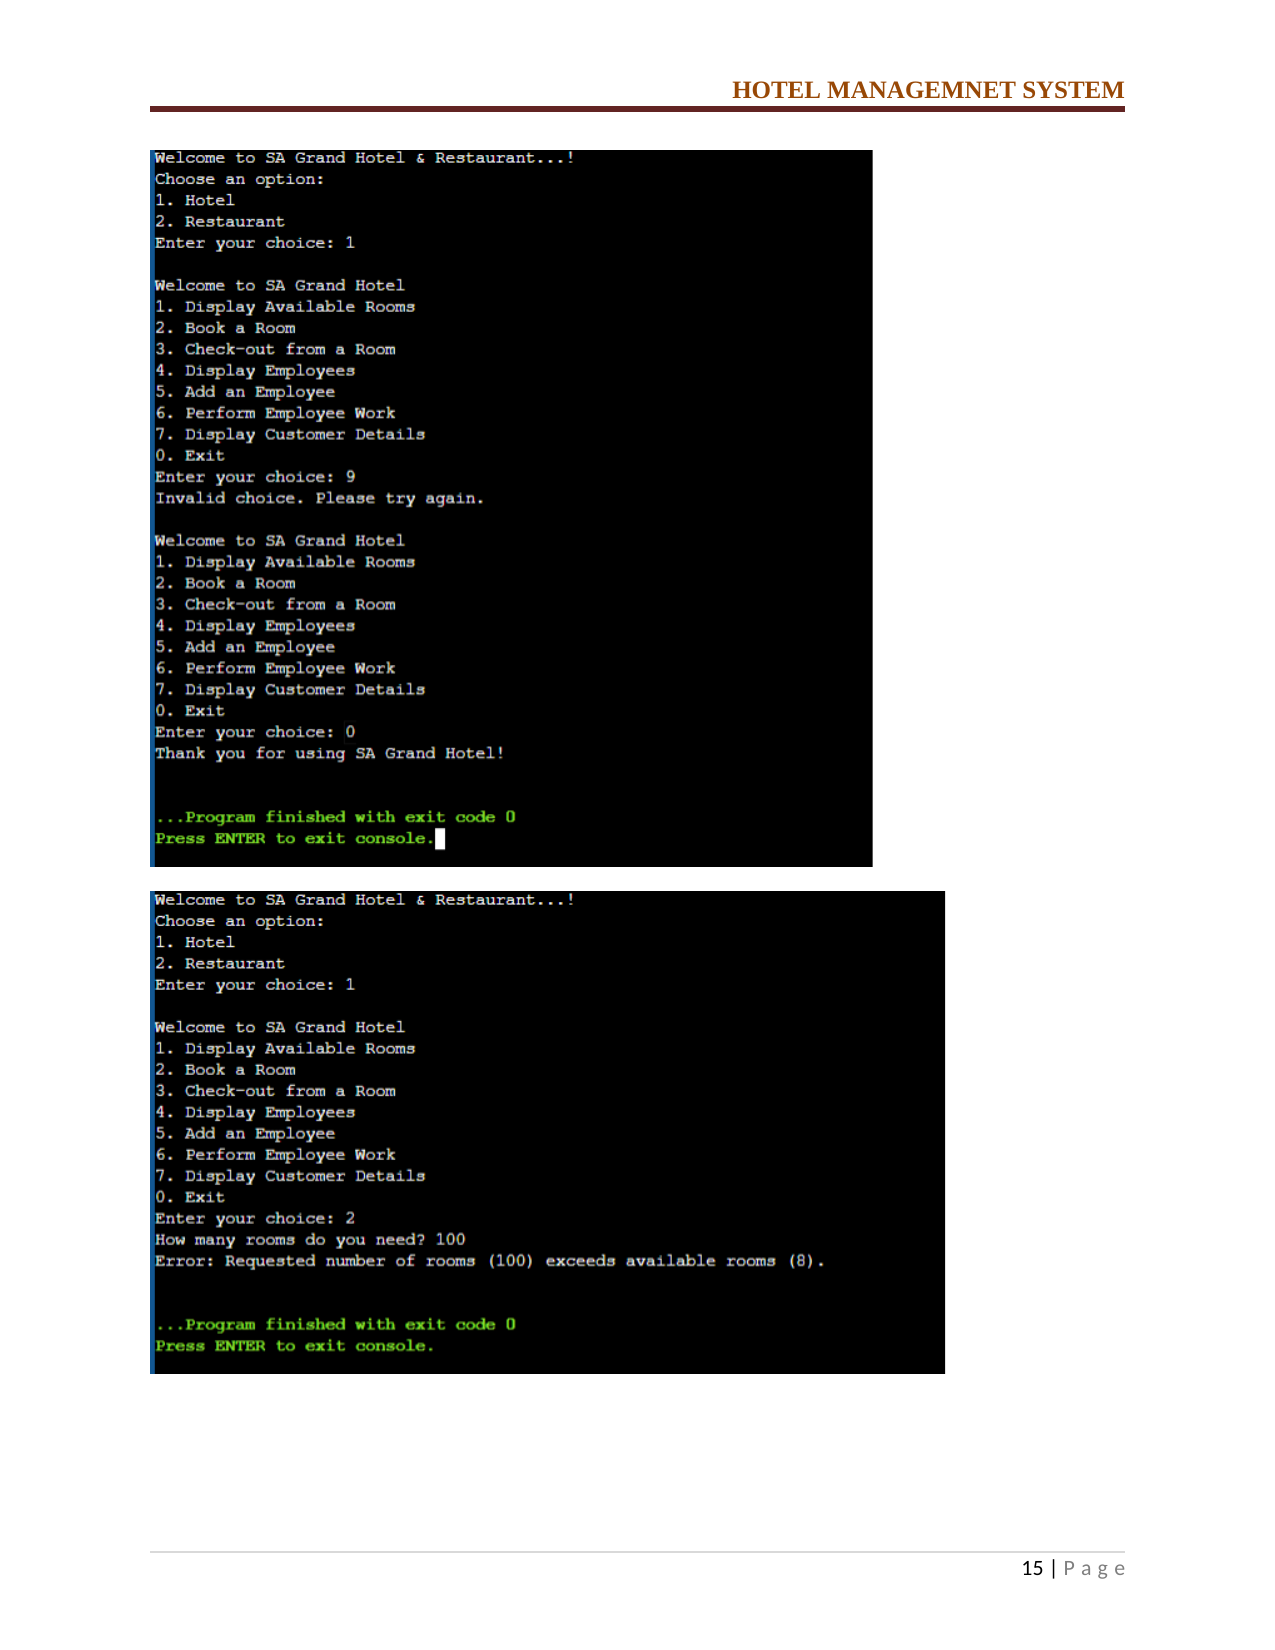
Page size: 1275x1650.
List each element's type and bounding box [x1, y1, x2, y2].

picture [150, 891, 946, 1374]
picture [150, 150, 873, 867]
